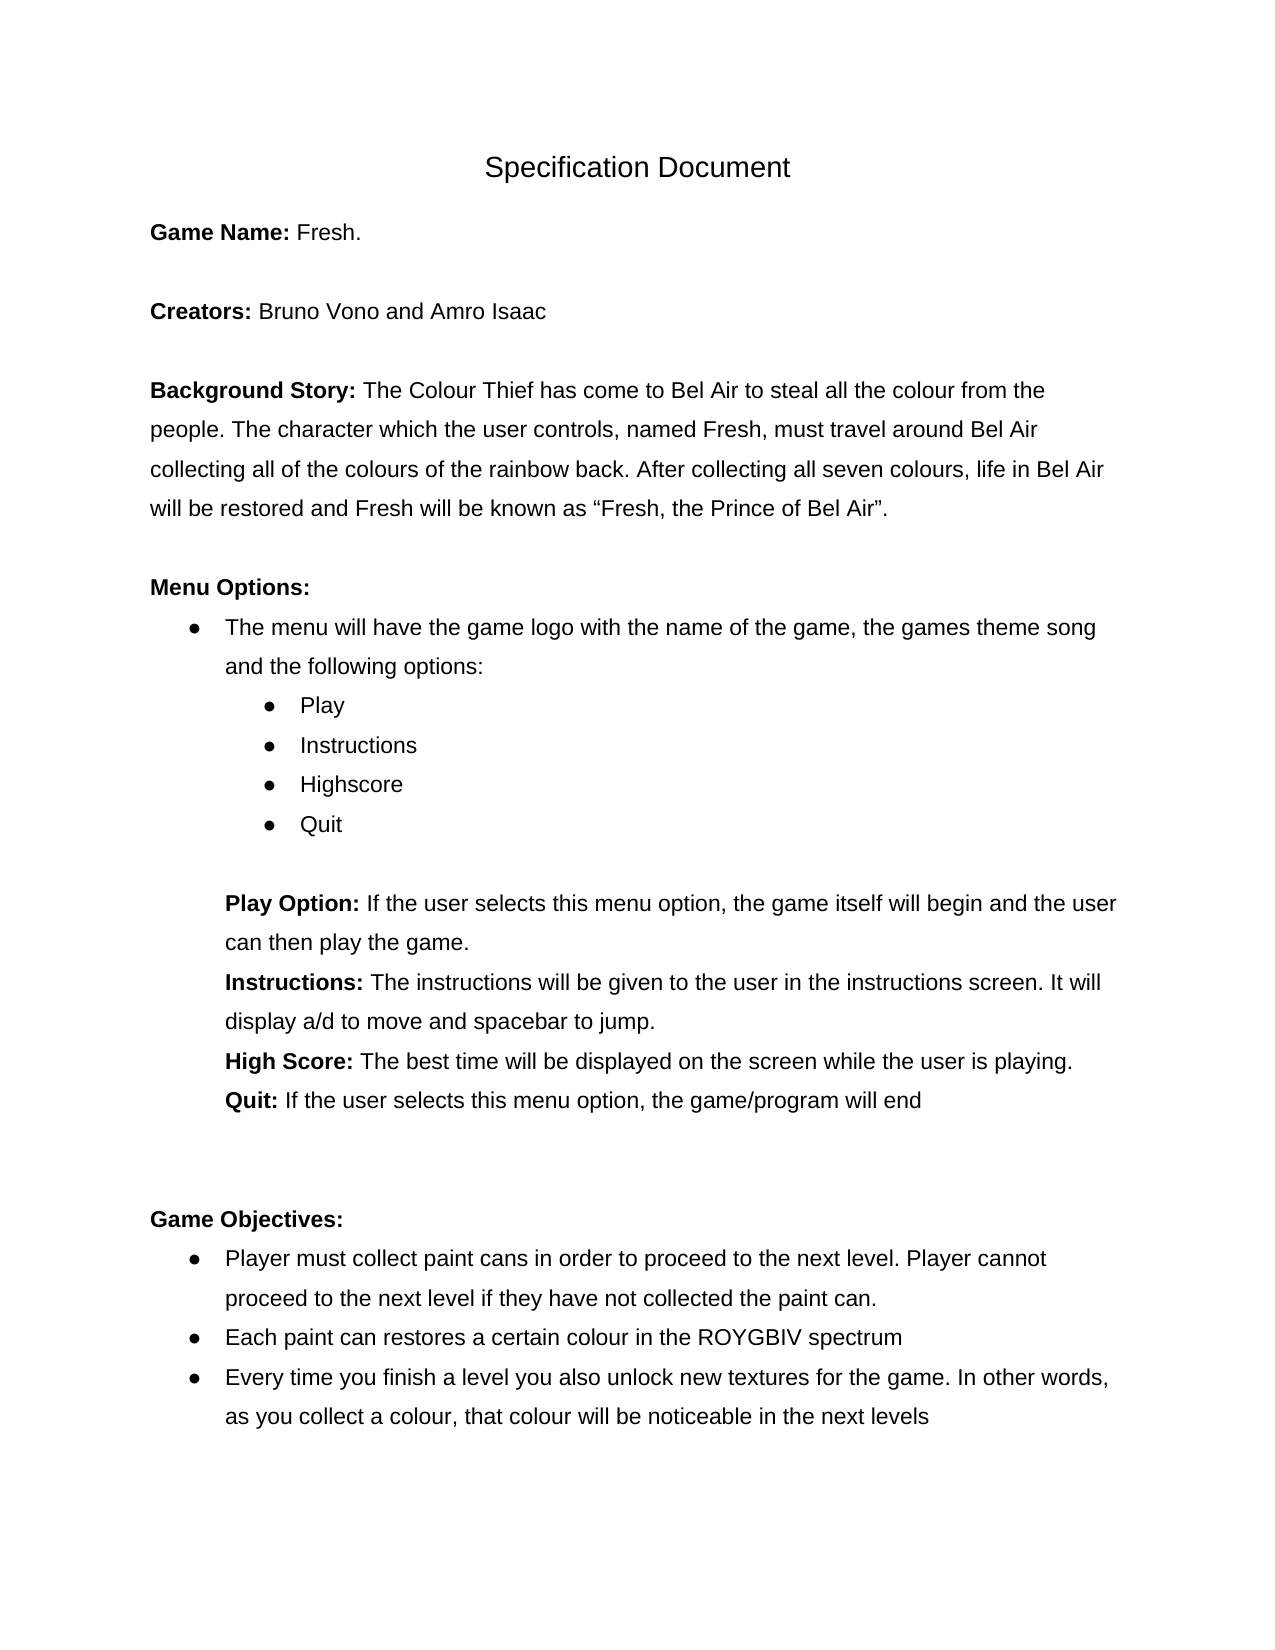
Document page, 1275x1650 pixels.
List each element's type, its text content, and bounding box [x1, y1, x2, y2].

text Instructions: The instructions will be given to the user in the instructions screen. It will display a/d to move and spacebar to jump. [225, 969, 1125, 1035]
text Menu Options: [150, 574, 1125, 600]
list Instructions [262, 732, 1125, 758]
list Play [262, 692, 1125, 719]
list Quit [262, 811, 1125, 837]
list Player must collect paint cans in order to proceed to the next level. Player cannot proceed to the next level if they have not collected the paint can. [187, 1245, 1125, 1311]
list The menu will have the game logo with the name of the game, the games theme song and the following options: [187, 613, 1125, 679]
text Background Story: The Colour Thief has come to Bel Air to steal all the colour from the people. The character which the user controls, named Fresh, must travel around Bel Air collecting all of the colours of the rainbow back. After collecting all seven colours, life in Bel Air will be restored and Fresh will be known as “Fresh, the Prince of Bel Air”. [150, 377, 1125, 521]
text Play Option: If the user selects this menu option, the game itself will begin and the user can then play the game. [225, 890, 1125, 956]
text Game Name: Fresh. [150, 219, 1125, 245]
text High Score: The best time will be displayed on the screen while the user is playing. [225, 1048, 1125, 1074]
list Every time you finish a level you also unlock new textures for the game. In other words, as you collect a colour, that colour will be noticeable in the next levels [187, 1364, 1125, 1429]
text Creators: Bruno Vono and Amro Isaac [150, 298, 1125, 324]
list Highscore [262, 771, 1125, 798]
list Each paint can restores a certain colour in the ROYGBIV spectrum [187, 1324, 1125, 1351]
text Quit: If the user selects this menu option, the game/program will end [225, 1087, 1125, 1114]
text Specification Document [150, 150, 1125, 183]
text Game Objectives: [150, 1206, 1125, 1232]
